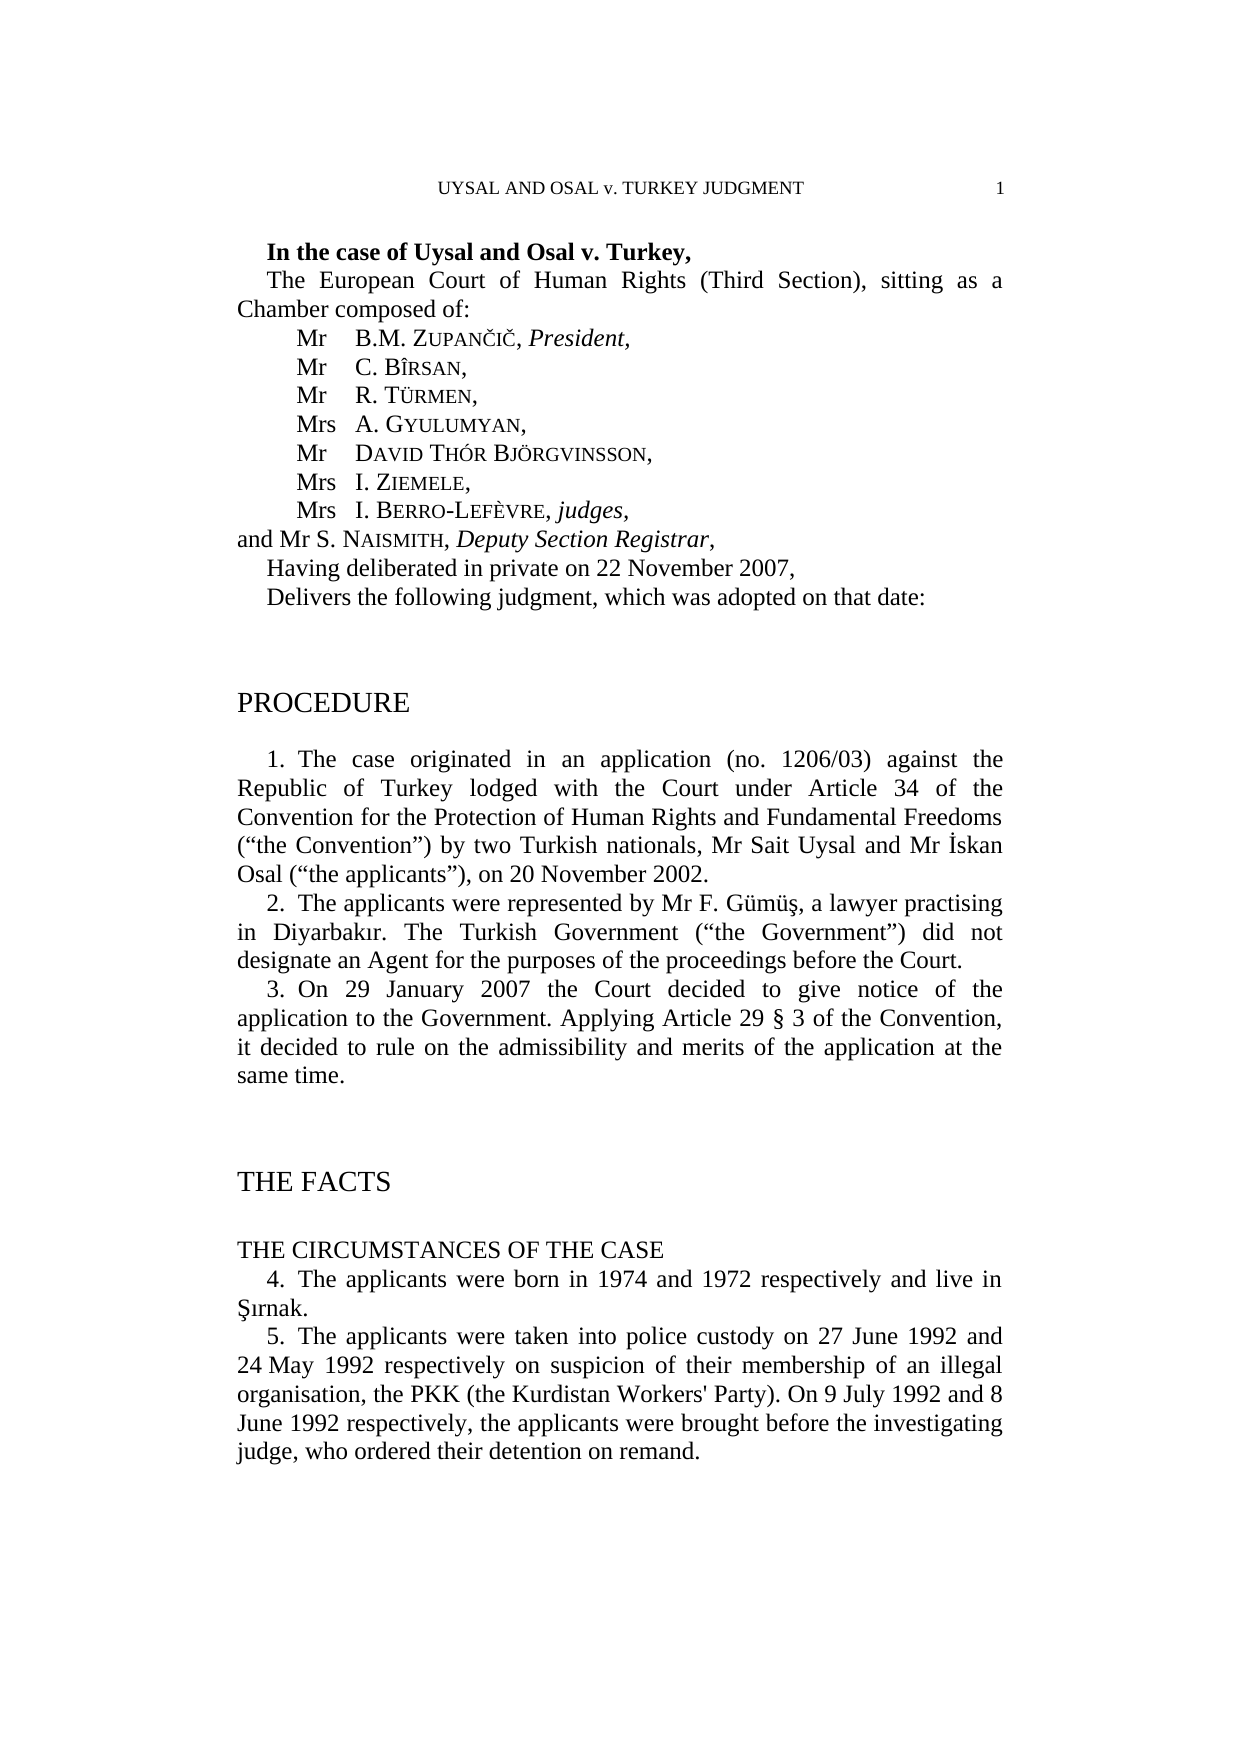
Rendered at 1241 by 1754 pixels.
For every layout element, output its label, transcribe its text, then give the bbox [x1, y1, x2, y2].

text PROCEDURE [237, 686, 1003, 719]
text 1. The case originated in an application (no. 1206/03) against the Republic of Turkey lodged with the Court under Article 34 of the Convention for the Protection of Human Rights and Fundamental Freedoms (“the Convention”) by two Turkish nationals, Mr Sait Uysal and Mr İskan Osal (“the applicants”), on 20 November 2002. [237, 744, 1003, 888]
text In the case of Uysal and Osal v. Turkey, [237, 237, 1003, 266]
text THE FACTS [237, 1164, 1003, 1198]
text The European Court of Human Rights (Third Section), sitting as a Chamber composed of: [237, 266, 1003, 323]
text Having deliberated in private on 22 November 2007, [237, 553, 1003, 582]
text Mr B.M. Zupančič, President, Mr C. Bîrsan, Mr R. Türmen, Mrs A. Gyulumyan, Mr David Thór Björgvinsson, Mrs I. Ziemele, Mrs I. Berro-Lefèvre, judges, and Mr S. Naismith, Deputy Section Registrar, [237, 323, 1003, 553]
text 5. The applicants were taken into police custody on 27 June 1992 and 24 May 1992 respectively on suspicion of their membership of an illegal organisation, the PKK (the Kurdistan Workers' Party). On 9 July 1992 and 8 June 1992 respectively, the applicants were brought before the investigating judge, who ordered their detention on remand. [237, 1321, 1003, 1465]
text 3. On 29 January 2007 the Court decided to give notice of the application to the Government. Applying Article 29 § 3 of the Convention, it decided to rule on the admissibility and merits of the application at the same time. [237, 974, 1003, 1089]
text THE CIRCUMSTANCES OF THE CASE [237, 1235, 1003, 1264]
text 2. The applicants were represented by Mr F. Gümüş, a lawyer practising in Diyarbakır. The Turkish Government (“the Government”) did not designate an Agent for the purposes of the proceedings before the Court. [237, 888, 1003, 974]
text Delivers the following judgment, which was adopted on that date: [237, 582, 1003, 611]
text 4. The applicants were born in 1974 and 1972 respectively and live in Şırnak. [237, 1264, 1003, 1321]
